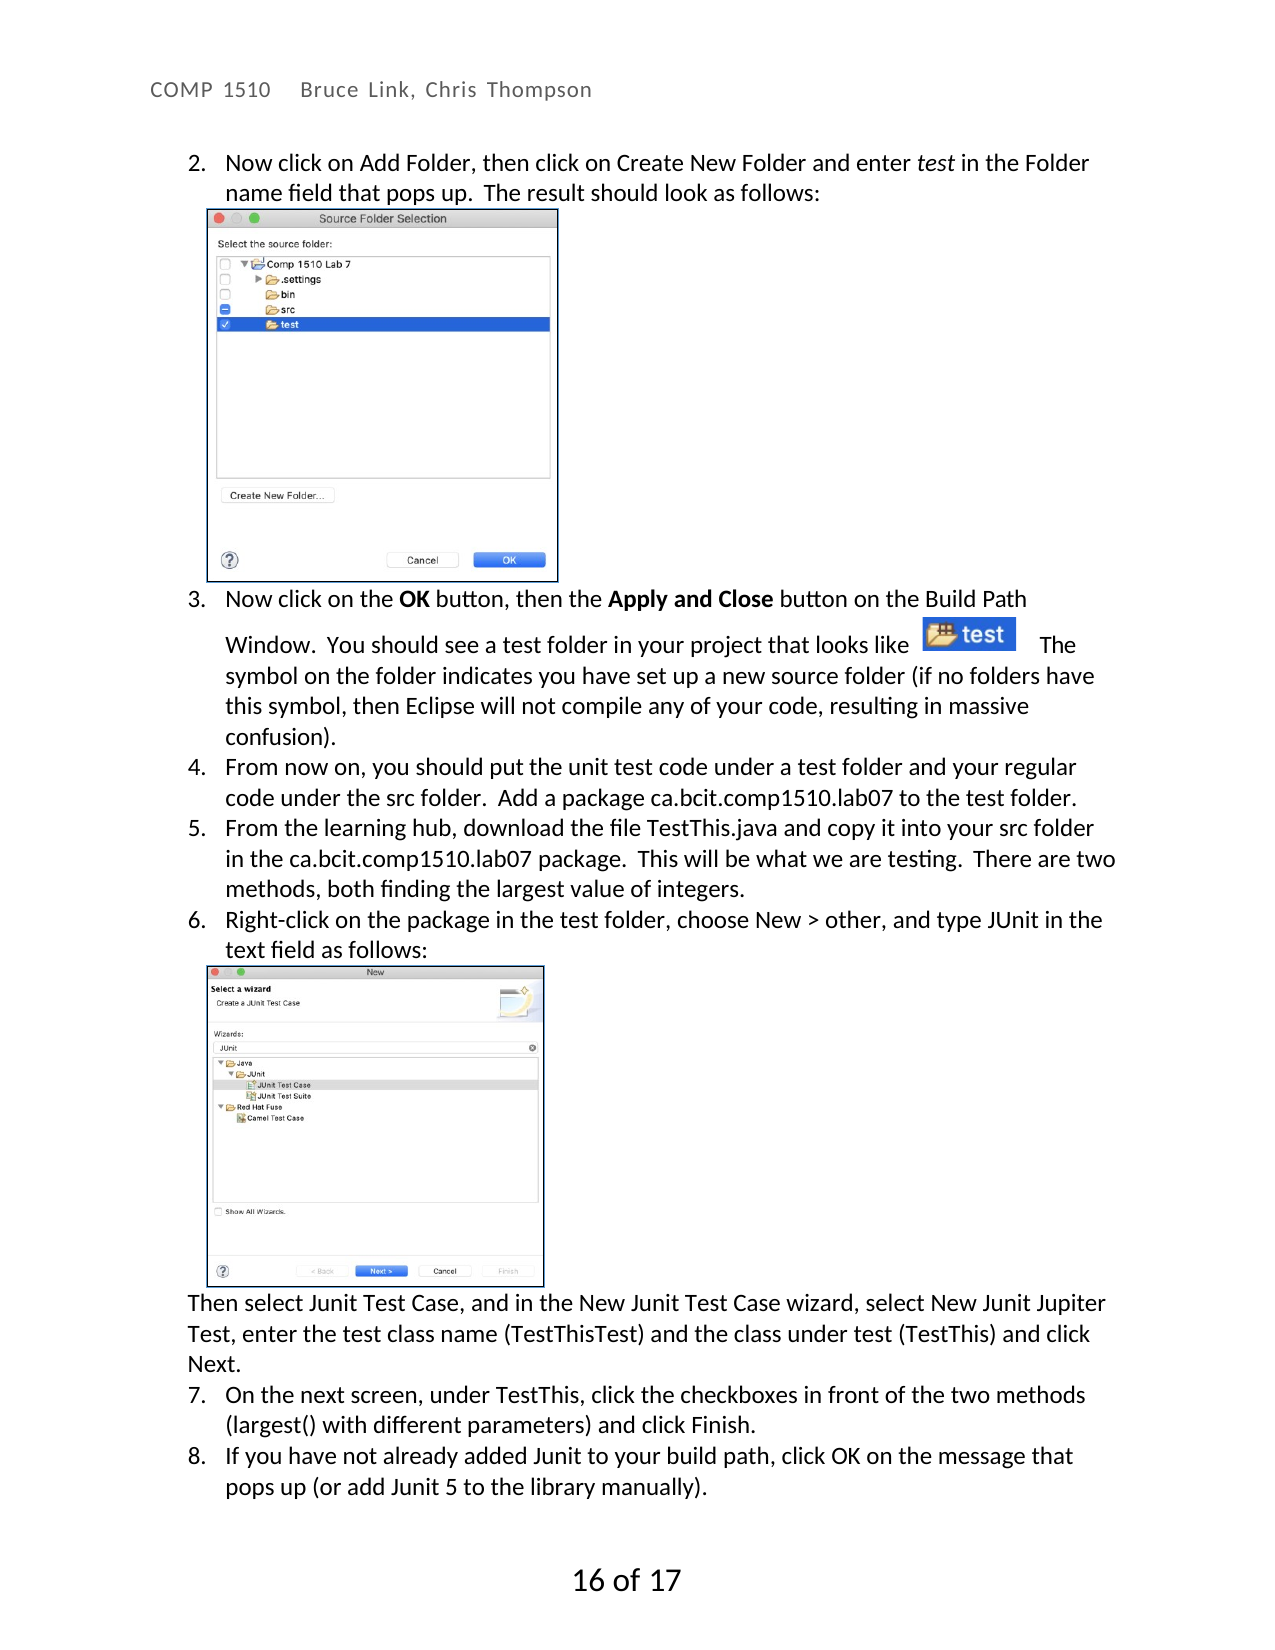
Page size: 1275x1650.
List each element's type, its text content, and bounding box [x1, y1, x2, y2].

list From the learning hub, download the file TestThis.java and copy it into your src folder in the ca.bcit.comp1510.lab07 package. This will be what we are testing. There are two methods, both finding the largest value of integers. [188, 813, 1119, 904]
list Now click on the OK button, then the Apply and Close button on the Build Path [187, 583, 1137, 613]
text Then select Junit Test Case, and in the New Junit Test Case wizard, select New Junit Jupiter Test, enter the test class name (TestThisTest) and the class under test (TestThis) and click Next. [187, 1287, 1121, 1379]
list On the next screen, under TestThis, click the checkboxes in front of the two methods (largest() with different parameters) and click Finish. [188, 1379, 1091, 1440]
picture [922, 617, 1017, 629]
list Right-click on the package in the test folder, choose New > other, and type JUnit in the text field as follows: [188, 904, 1119, 965]
list If you have not already added Junit to your build path, click OK on the message that pops up (or add Junit 5 to the library manually). [188, 1440, 1073, 1501]
text Window. You should see a test folder in your project that looks like The symbol on the folder indicates you have set up a new source folder (if no folders have this symbol, then Eclipse will not compile any of your code, resulting in massive confusion). [225, 629, 1095, 752]
list Now click on Add Folder, then click on Create New Folder and enter test in the Folder name field that pops up. The result should look as follows: [188, 148, 1090, 208]
picture [208, 210, 557, 581]
picture [208, 967, 543, 1286]
list From now on, you should put the unit test code under a test folder and your regular code under the src folder. Add a package ca.bcit.comp1510.lab07 to the test folder. [188, 752, 1093, 813]
